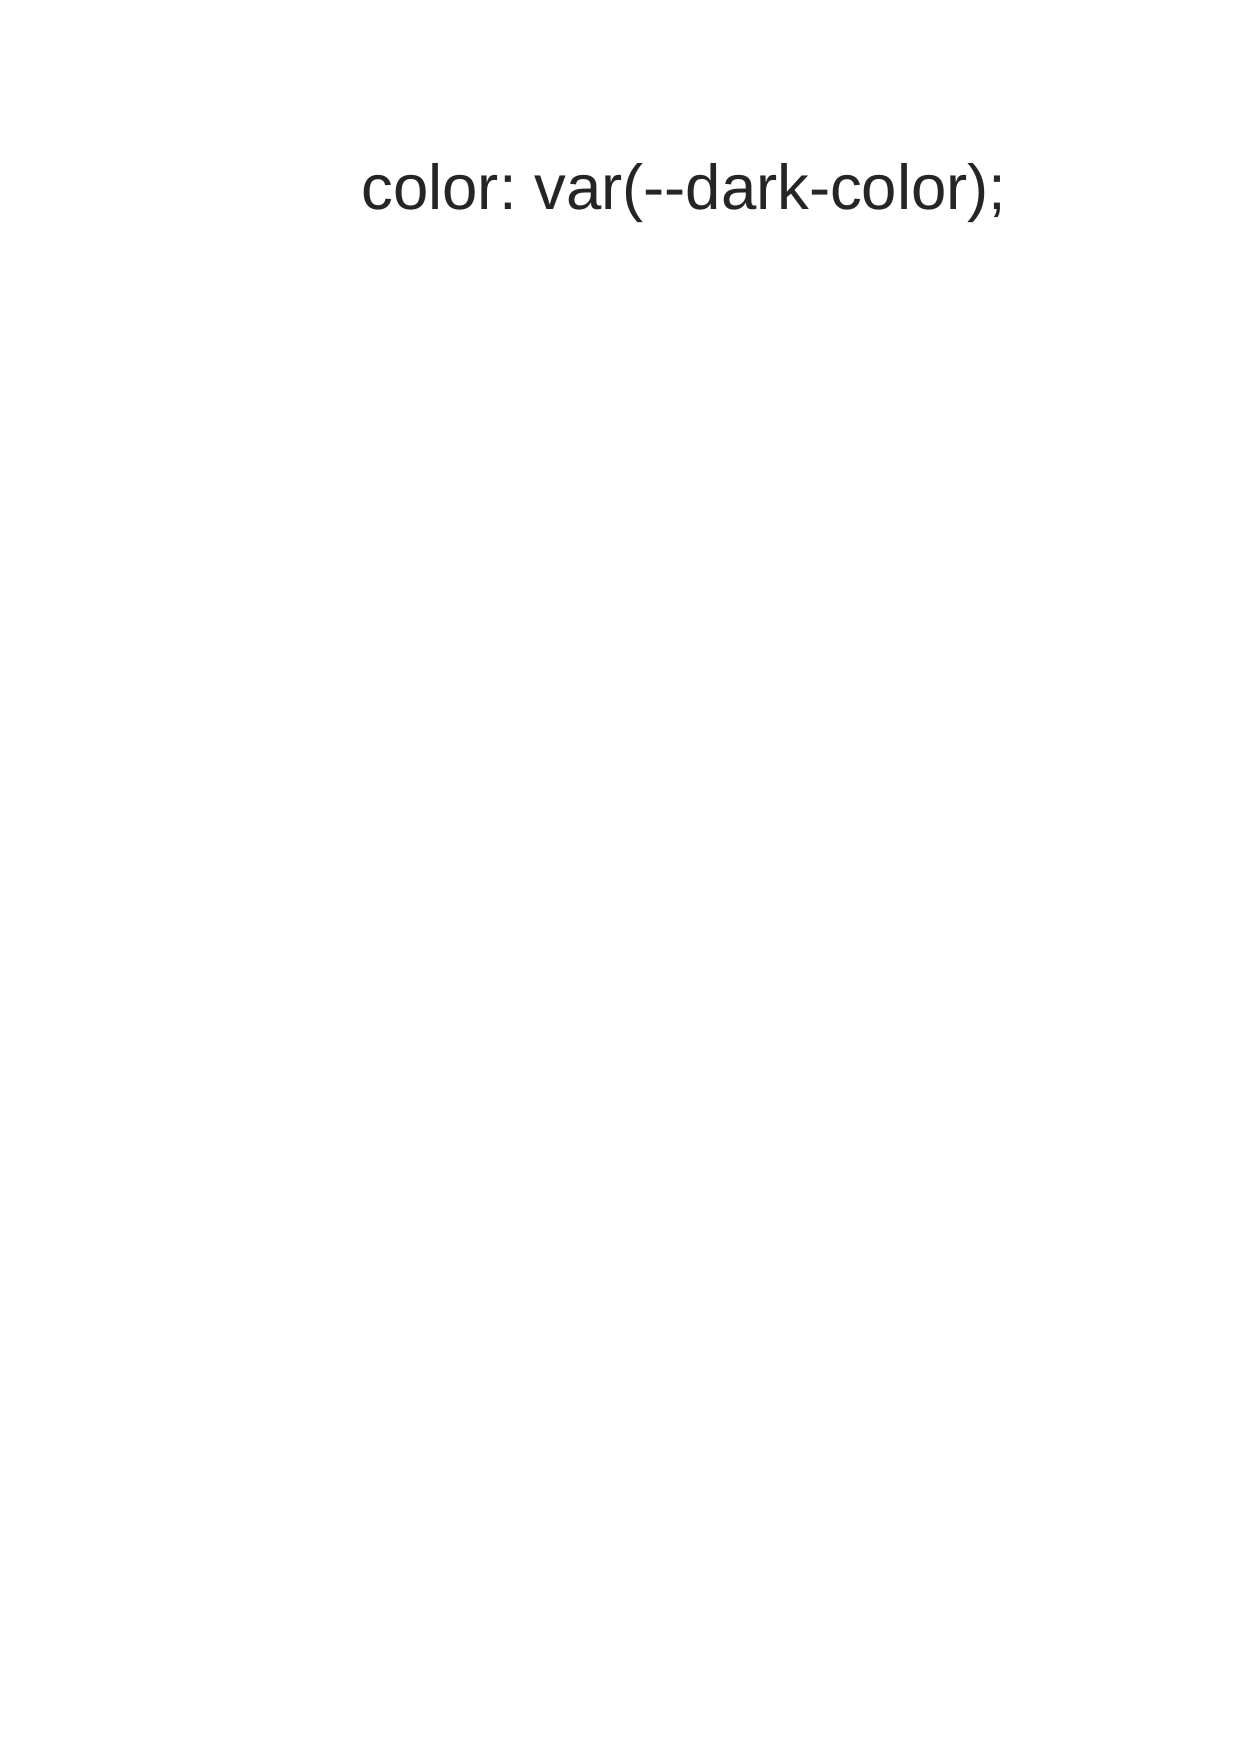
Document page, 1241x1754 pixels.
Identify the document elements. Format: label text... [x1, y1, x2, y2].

text color: var(--dark-color); [150, 150, 1090, 223]
